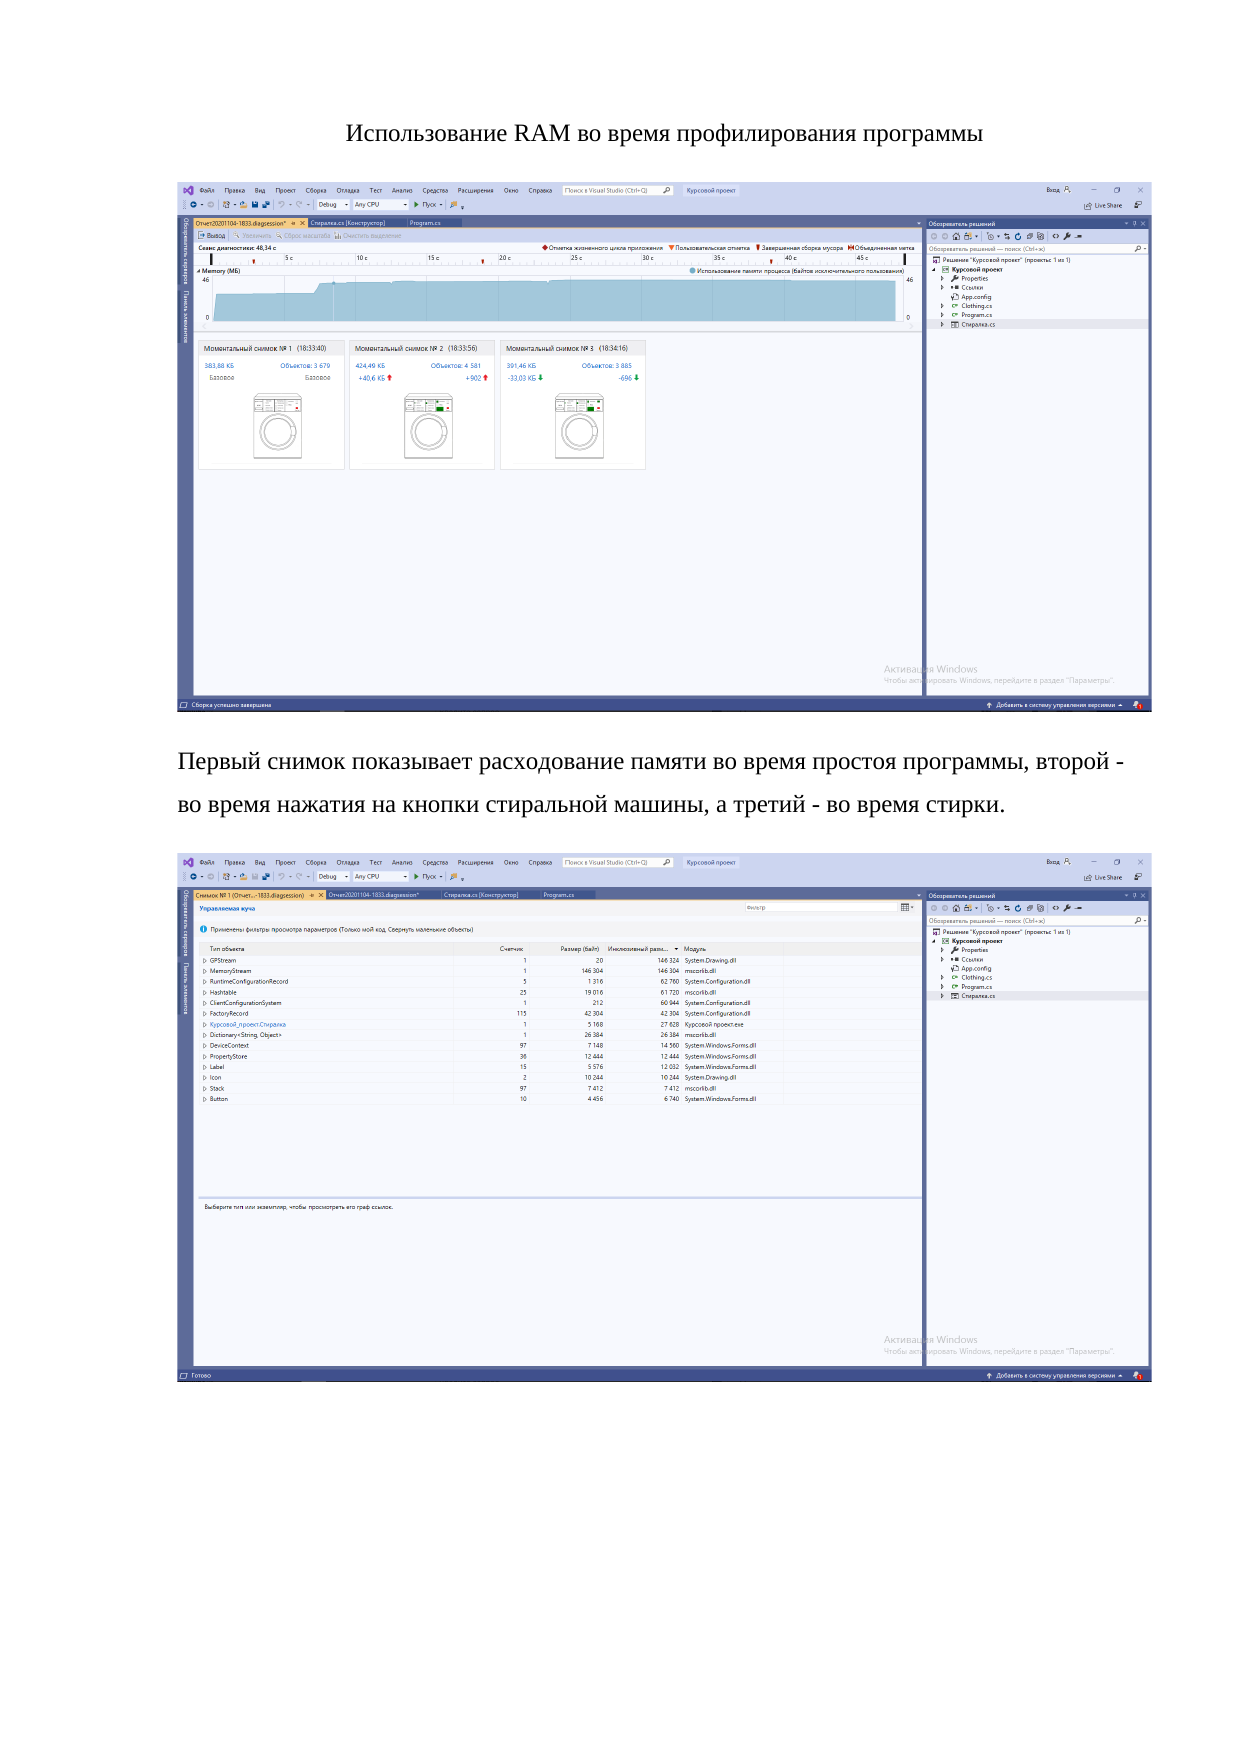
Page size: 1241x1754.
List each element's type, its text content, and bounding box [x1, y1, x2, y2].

text Первый снимок показывает расходование памяти во время простоя программы, второй - во время нажатия на кнопки стиральной машины, а третий - во время стирки. [177, 746, 1152, 818]
picture [177, 853, 1152, 1382]
picture [177, 182, 1152, 712]
text Использование RAM во время профилирования программы [177, 118, 1152, 147]
